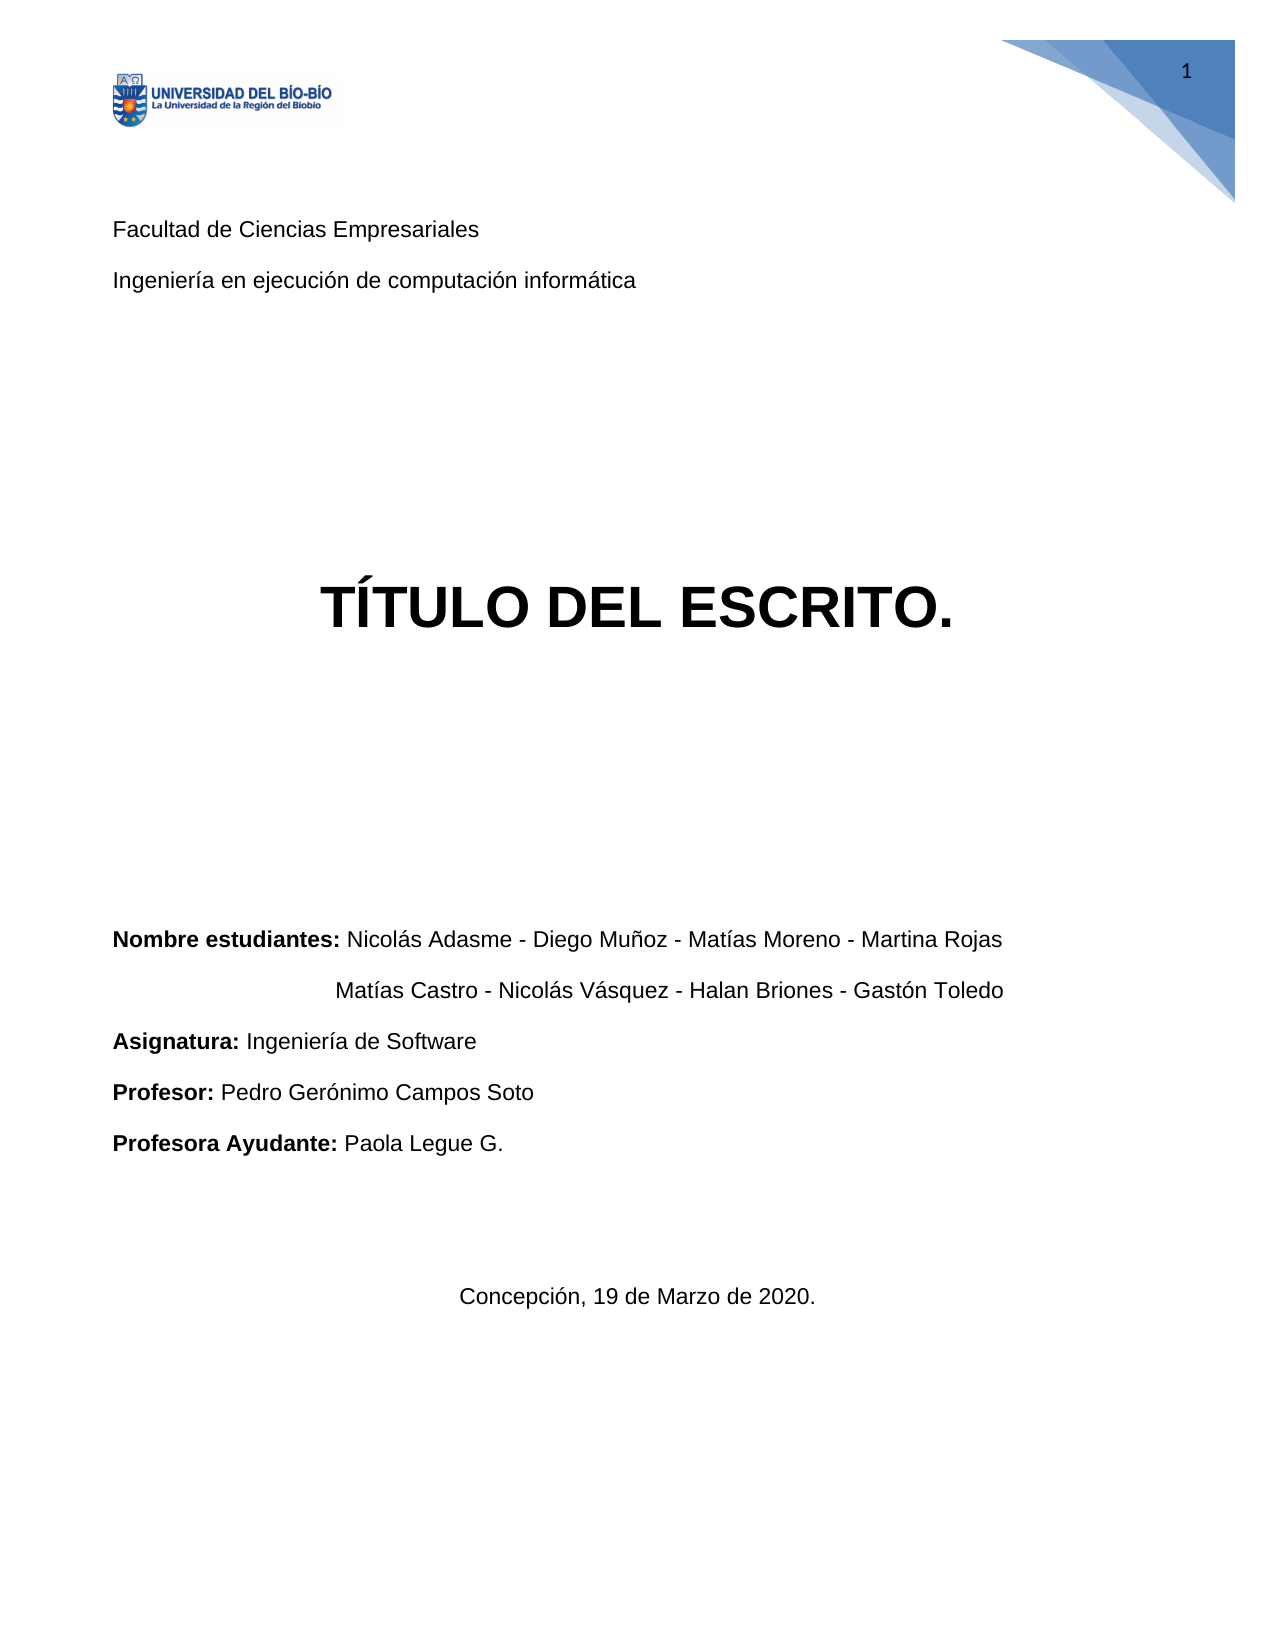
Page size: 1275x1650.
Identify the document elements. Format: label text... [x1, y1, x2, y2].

text Facultad de Ciencias Empresariales [112, 216, 1162, 242]
picture [998, 40, 1235, 204]
text Nombre estudiantes: Nicolás Adasme - Diego Muñoz - Matías Moreno - Martina Rojas [112, 926, 1162, 952]
text TÍTULO DEL ESCRITO. [112, 573, 1162, 640]
text Profesor: Pedro Gerónimo Campos Soto [112, 1079, 1162, 1105]
text Matías Castro - Nicolás Vásquez - Halan Briones - Gastón Toledo [112, 977, 1162, 1003]
text Concepción, 19 de Marzo de 2020. [112, 1283, 1162, 1309]
text Asignatura: Ingeniería de Software [112, 1028, 1162, 1054]
picture [112, 73, 343, 128]
text Profesora Ayudante: Paola Legue G. [112, 1130, 1162, 1156]
text Ingeniería en ejecución de computación informática [112, 267, 1162, 293]
